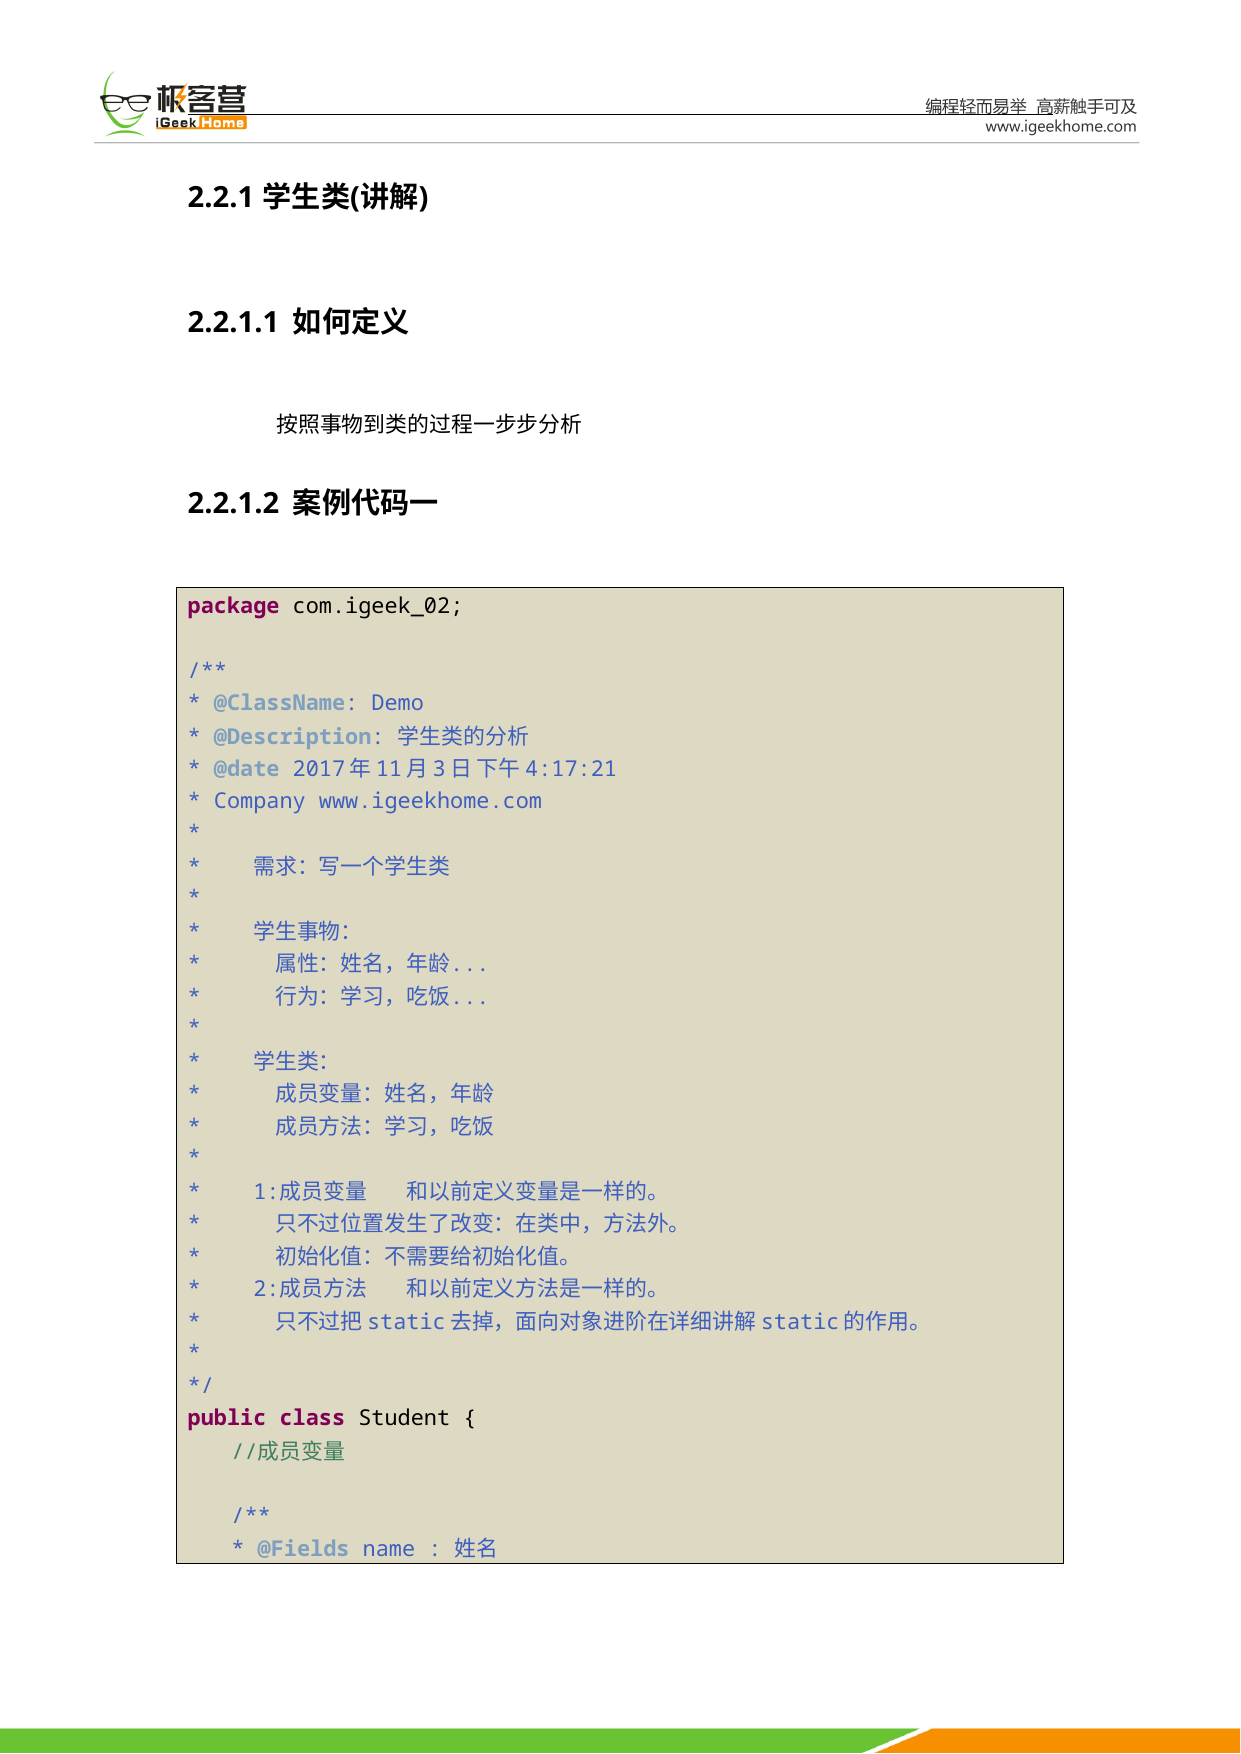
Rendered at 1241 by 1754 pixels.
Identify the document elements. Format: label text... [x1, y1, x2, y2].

text 按照事物到类的过程一步步分析 [276, 406, 1053, 439]
subtitle 案例代码一 [187, 468, 1053, 533]
subtitle 学生类(讲解) [187, 162, 1053, 227]
picture [0, 1690, 1241, 1753]
picture [0, 1, 1241, 151]
subtitle 如何定义 [187, 287, 1053, 352]
